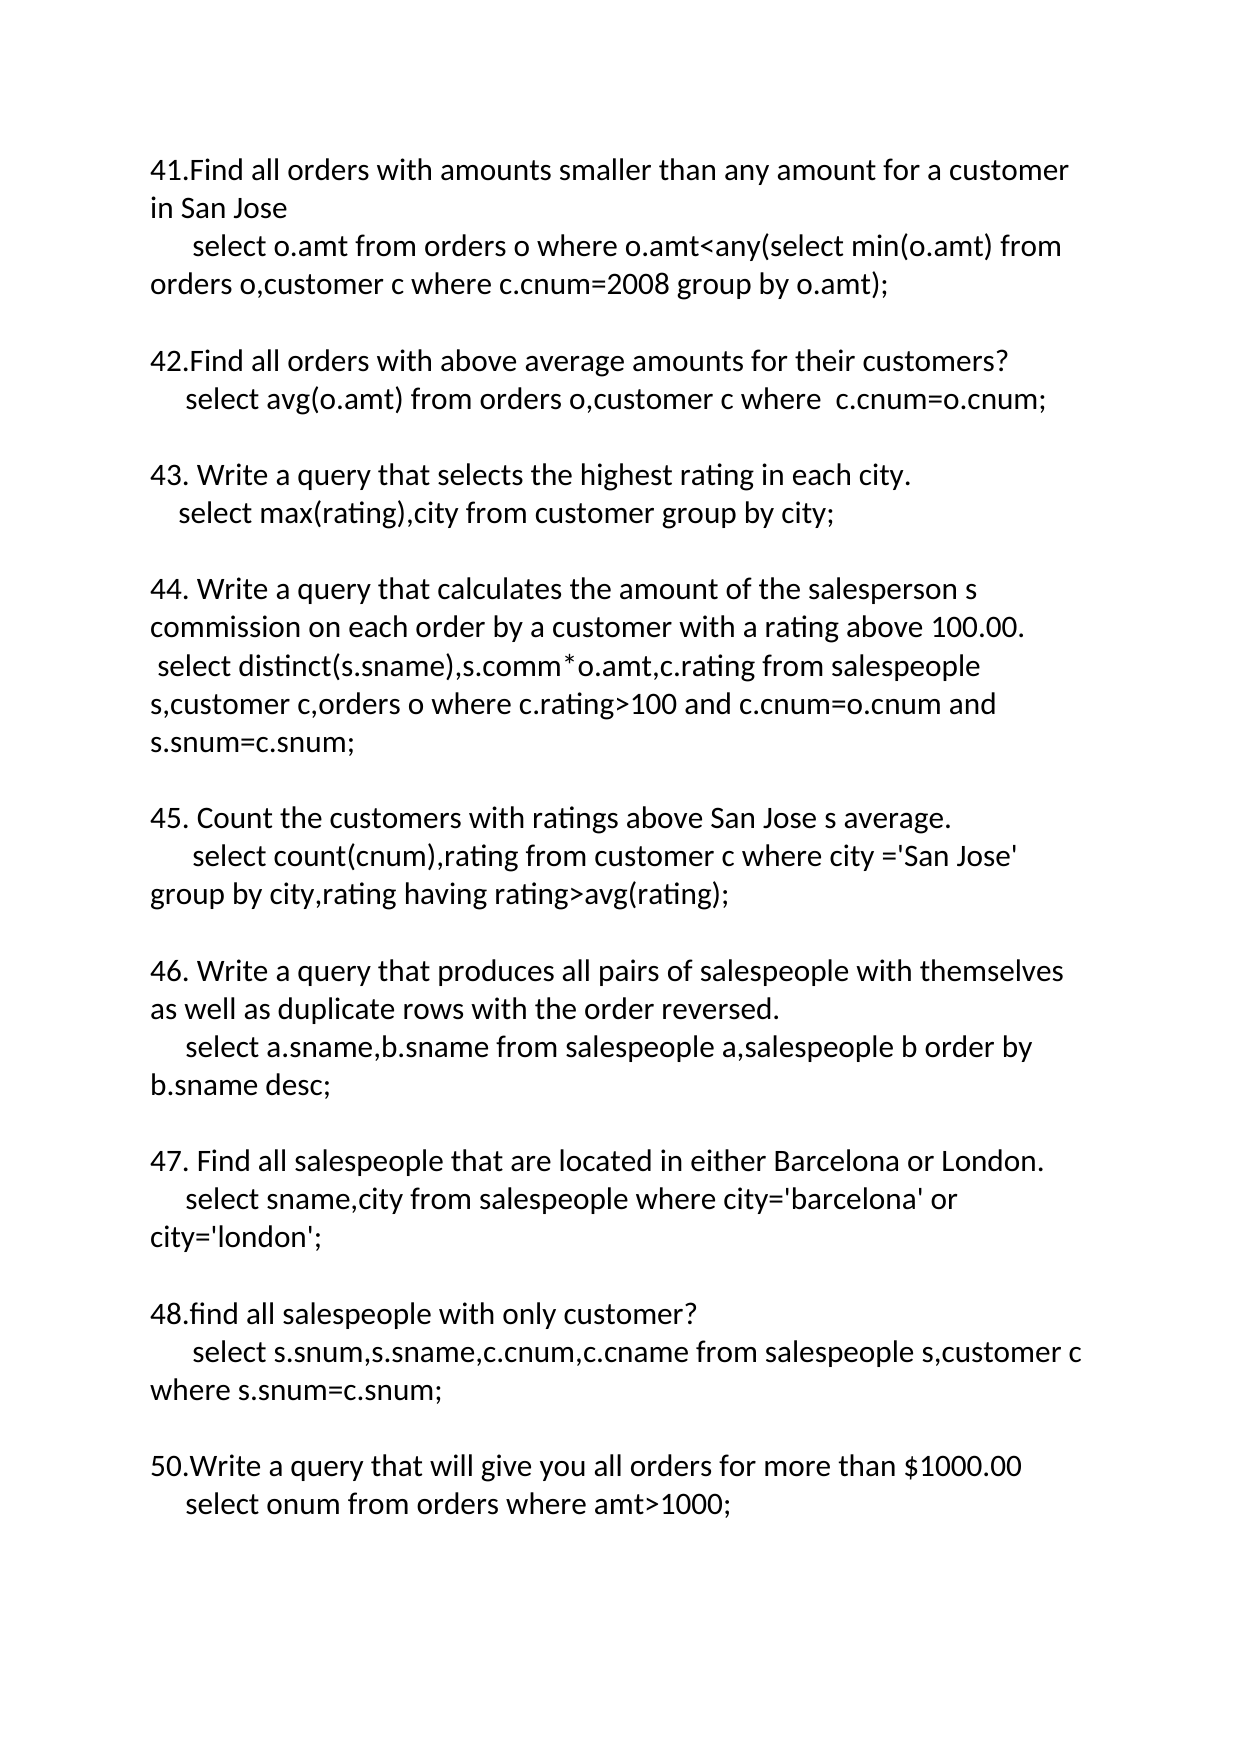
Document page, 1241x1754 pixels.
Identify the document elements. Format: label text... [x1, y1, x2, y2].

text 41.Find all orders with amounts smaller than any amount for a customer in San Jose [150, 150, 1090, 226]
text 47. Find all salespeople that are located in either Barcelona or London. [150, 1141, 1090, 1179]
text 42.Find all orders with above average amounts for their customers? [150, 341, 1090, 379]
text select onum from orders where amt>1000; [150, 1484, 1090, 1522]
text select o.amt from orders o where o.amt<any(select min(o.amt) from orders o,customer c where c.cnum=2008 group by o.amt); [150, 226, 1090, 302]
text select max(rating),city from customer group by city; [150, 493, 1090, 531]
text 45. Count the customers with ratings above San Jose s average. [150, 798, 1090, 836]
text 48.find all salespeople with only customer? [150, 1294, 1090, 1332]
text 46. Write a query that produces all pairs of salespeople with themselves as well as duplicate rows with the order reversed. [150, 951, 1090, 1027]
text select count(cnum),rating from customer c where city ='San Jose' group by city,rating having rating>avg(rating); [150, 836, 1090, 912]
text select s.snum,s.sname,c.cnum,c.cname from salespeople s,customer c where s.snum=c.snum; [150, 1332, 1090, 1408]
text select sname,city from salespeople where city='barcelona' or city='london'; [150, 1179, 1090, 1256]
text select distinct(s.sname),s.comm*o.amt,c.rating from salespeople s,customer c,orders o where c.rating>100 and c.cnum=o.cnum and s.snum=c.snum; [150, 646, 1090, 760]
text 50.Write a query that will give you all orders for more than $1000.00 [150, 1446, 1090, 1484]
text 43. Write a query that selects the highest rating in each city. [150, 455, 1090, 493]
text 44. Write a query that calculates the amount of the salesperson s commission on each order by a customer with a rating above 100.00. [150, 569, 1090, 646]
text select a.sname,b.sname from salespeople a,salespeople b order by b.sname desc; [150, 1027, 1090, 1103]
text select avg(o.amt) from orders o,customer c where c.cnum=o.cnum; [150, 379, 1090, 417]
